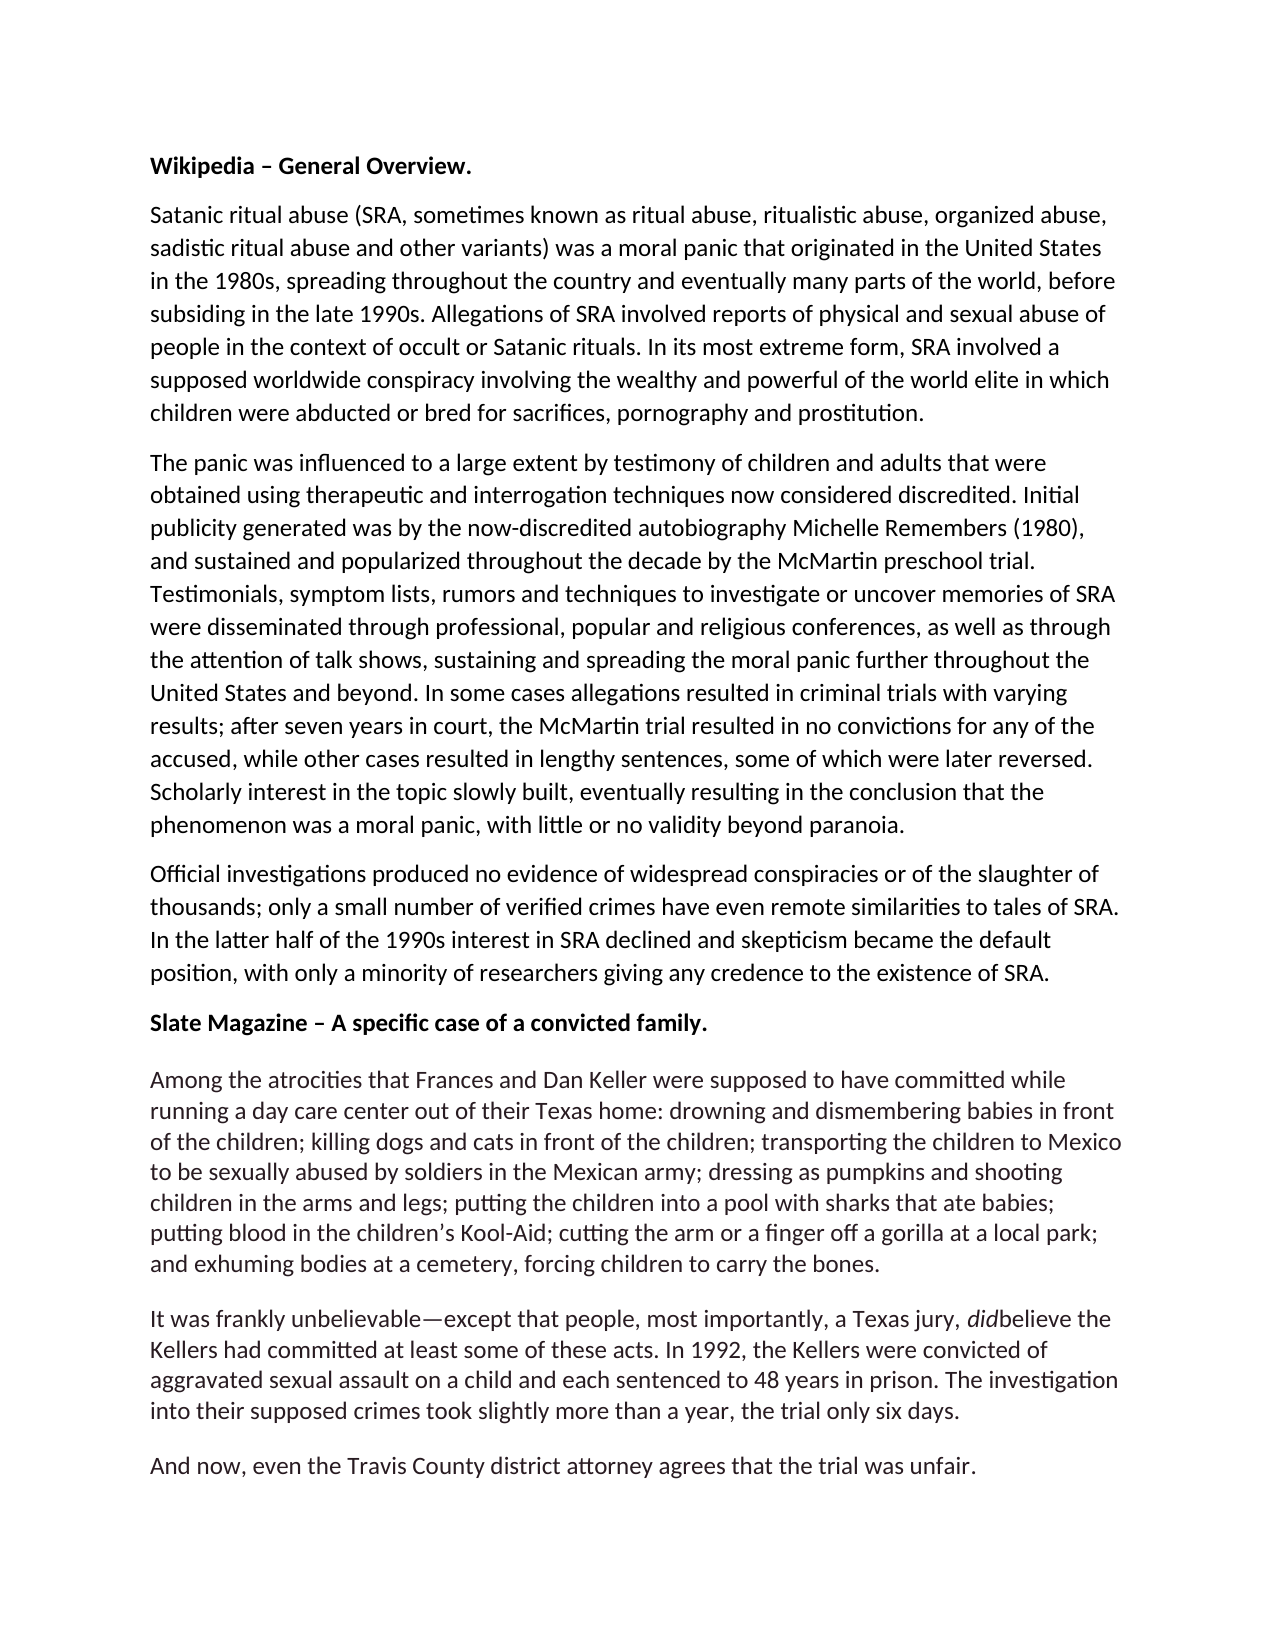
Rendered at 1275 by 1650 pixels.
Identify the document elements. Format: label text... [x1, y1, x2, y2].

text Wikipedia – General Overview. [150, 150, 1125, 181]
text And now, even the Travis County district attorney agrees that the trial was unfair. [150, 1450, 1125, 1481]
text The panic was influenced to a large extent by testimony of children and adults that were obtained using therapeutic and interrogation techniques now considered discredited. Initial publicity generated was by the now-discredited autobiography Michelle Remembers (1980), and sustained and popularized throughout the decade by the McMartin preschool trial. Testimonials, symptom lists, rumors and techniques to investigate or uncover memories of SRA were disseminated through professional, popular and religious conferences, as well as through the attention of talk shows, sustaining and spreading the moral panic further throughout the United States and beyond. In some cases allegations resulted in criminal trials with varying results; after seven years in court, the McMartin trial resulted in no convictions for any of the accused, while other cases resulted in lengthy sentences, some of which were later reversed. Scholarly interest in the topic slowly built, eventually resulting in the conclusion that the phenomenon was a moral panic, with little or no validity beyond paranoia. [150, 447, 1125, 839]
text It was frankly unbelievable—except that people, most importantly, a Texas jury, didbelieve the Kellers had committed at least some of these acts. In 1992, the Kellers were convicted of aggravated sexual assault on a child and each sentenced to 48 years in prison. The investigation into their supposed crimes took slightly more than a year, the trial only six days. [150, 1303, 1125, 1425]
text Official investigations produced no evidence of widespread conspiracies or of the slaughter of thousands; only a small number of verified crimes have even remote similarities to tales of SRA. In the latter half of the 1990s interest in SRA declined and skepticism became the default position, with only a minority of researchers giving any credence to the existence of SRA. [150, 858, 1125, 988]
text Satanic ritual abuse (SRA, sometimes known as ritual abuse, ritualistic abuse, organized abuse, sadistic ritual abuse and other variants) was a moral panic that originated in the United States in the 1980s, spreading throughout the country and eventually many parts of the world, before subsiding in the late 1990s. Allegations of SRA involved reports of physical and sexual abuse of people in the context of occult or Satanic rituals. In its most extreme form, SRA involved a supposed worldwide conspiracy involving the wealthy and powerful of the world elite in which children were abducted or bred for sacrifices, pornography and prostitution. [150, 199, 1125, 428]
text Slate Magazine – A specific case of a convicted family. [150, 1007, 1125, 1037]
text Among the atrocities that Frances and Dan Keller were supposed to have committed while running a day care center out of their Texas home: drowning and dismembering babies in front of the children; killing dogs and cats in front of the children; transporting the children to Mexico to be sexually abused by soldiers in the Mexican army; dressing as pumpkins and shooting children in the arms and legs; putting the children into a pool with sharks that ate babies; putting blood in the children’s Kool-Aid; cutting the arm or a finger off a gorilla at a local park; and exhuming bodies at a cemetery, forcing children to carry the bones. [150, 1064, 1125, 1278]
